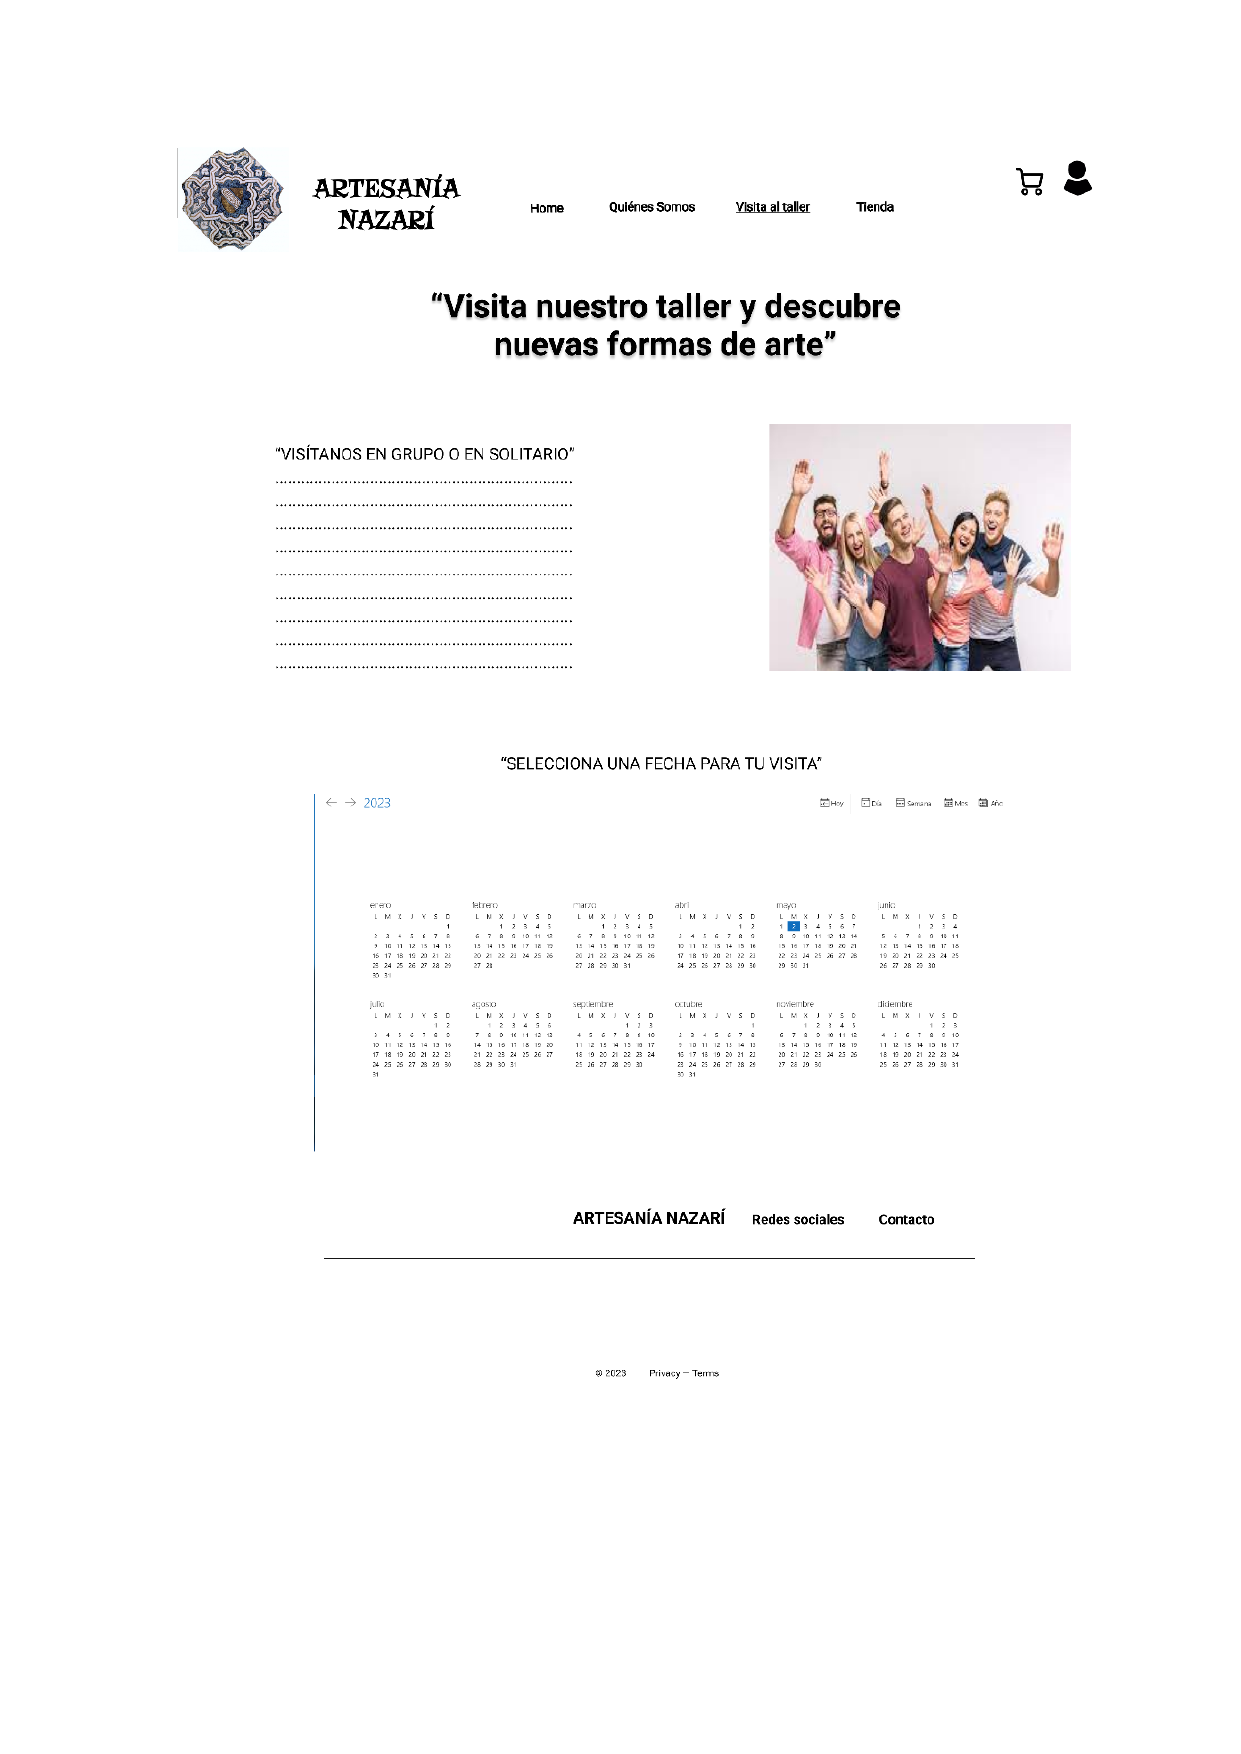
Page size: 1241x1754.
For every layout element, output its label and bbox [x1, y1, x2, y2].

picture [177, 147, 1118, 1389]
